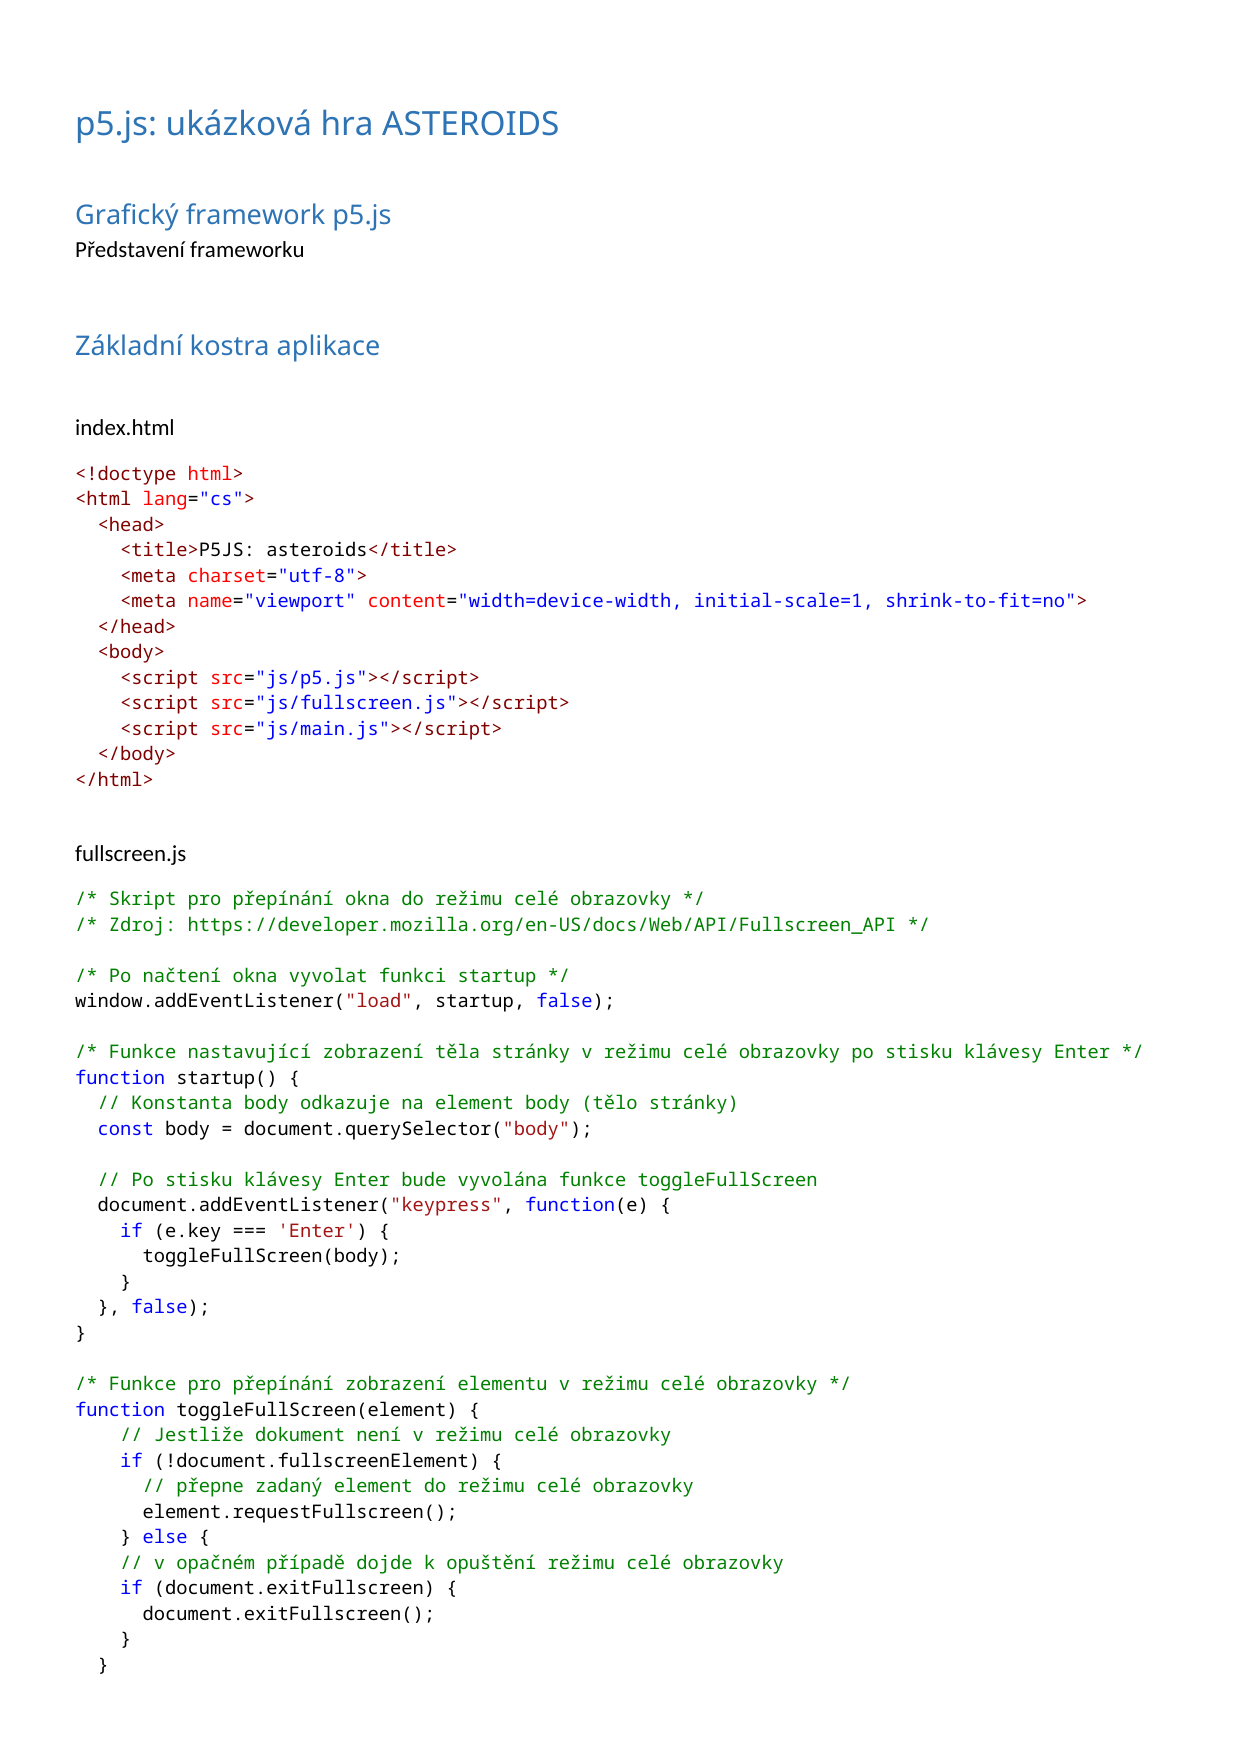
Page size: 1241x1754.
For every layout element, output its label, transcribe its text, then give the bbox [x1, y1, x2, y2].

text /* Funkce pro přepínání zobrazení elementu v režimu celé obrazovky */ [75, 1370, 1165, 1396]
text /* Skript pro přepínání okna do režimu celé obrazovky */ [75, 886, 1165, 911]
text } else { [75, 1523, 1165, 1549]
text element.requestFullscreen(); [75, 1498, 1165, 1523]
text Představení frameworku [75, 236, 1165, 264]
text }, false); [75, 1294, 1165, 1319]
text // Jestliže dokument není v režimu celé obrazovky [75, 1421, 1165, 1447]
text // v opačném případě dojde k opuštění režimu celé obrazovky [75, 1549, 1165, 1574]
text </body> [75, 741, 1165, 766]
text <meta name="viewport" content="width=device-width, initial-scale=1, shrink-to-fit=no"> [75, 588, 1165, 613]
text </html> [75, 766, 1165, 792]
text } [75, 1319, 1165, 1345]
text if (document.exitFullscreen) { [75, 1574, 1165, 1600]
subtitle Grafický framework p5.js [75, 196, 1165, 233]
text </head> [75, 613, 1165, 639]
text // Konstanta body odkazuje na element body (tělo stránky) [75, 1090, 1165, 1115]
text <head> [75, 511, 1165, 537]
text if (!document.fullscreenElement) { [75, 1447, 1165, 1472]
text index.html [75, 413, 1165, 441]
text } [75, 1651, 1165, 1677]
subtitle Základní kostra aplikace [75, 326, 1165, 363]
text toggleFullScreen(body); [75, 1243, 1165, 1268]
text } [75, 1268, 1165, 1294]
text document.addEventListener("keypress", function(e) { [75, 1192, 1165, 1217]
text <script src="js/p5.js"></script> [75, 664, 1165, 690]
text <html lang="cs"> [75, 486, 1165, 511]
text const body = document.querySelector("body"); [75, 1115, 1165, 1141]
text /* Po načtení okna vyvolat funkci startup */ [75, 962, 1165, 988]
text } [75, 1626, 1165, 1651]
text <script src="js/main.js"></script> [75, 715, 1165, 741]
text document.exitFullscreen(); [75, 1600, 1165, 1626]
text fullscreen.js [75, 839, 1165, 867]
text // Po stisku klávesy Enter bude vyvolána funkce toggleFullScreen [75, 1166, 1165, 1192]
text <meta charset="utf-8"> [75, 562, 1165, 588]
subtitle p5.js: ukázková hra ASTEROIDS [75, 100, 1165, 145]
text // přepne zadaný element do režimu celé obrazovky [75, 1472, 1165, 1498]
text function startup() { [75, 1064, 1165, 1090]
text /* Funkce nastavující zobrazení těla stránky v režimu celé obrazovky po stisku klávesy Enter */ [75, 1039, 1165, 1064]
text window.addEventListener("load", startup, false); [75, 988, 1165, 1013]
text <script src="js/fullscreen.js"></script> [75, 690, 1165, 715]
text <title>P5JS: asteroids</title> [75, 537, 1165, 562]
text <!doctype html> [75, 460, 1165, 486]
text /* Zdroj: https://developer.mozilla.org/en-US/docs/Web/API/Fullscreen_API */ [75, 911, 1165, 937]
text function toggleFullScreen(element) { [75, 1396, 1165, 1421]
text if (e.key === 'Enter') { [75, 1217, 1165, 1243]
text <body> [75, 639, 1165, 664]
